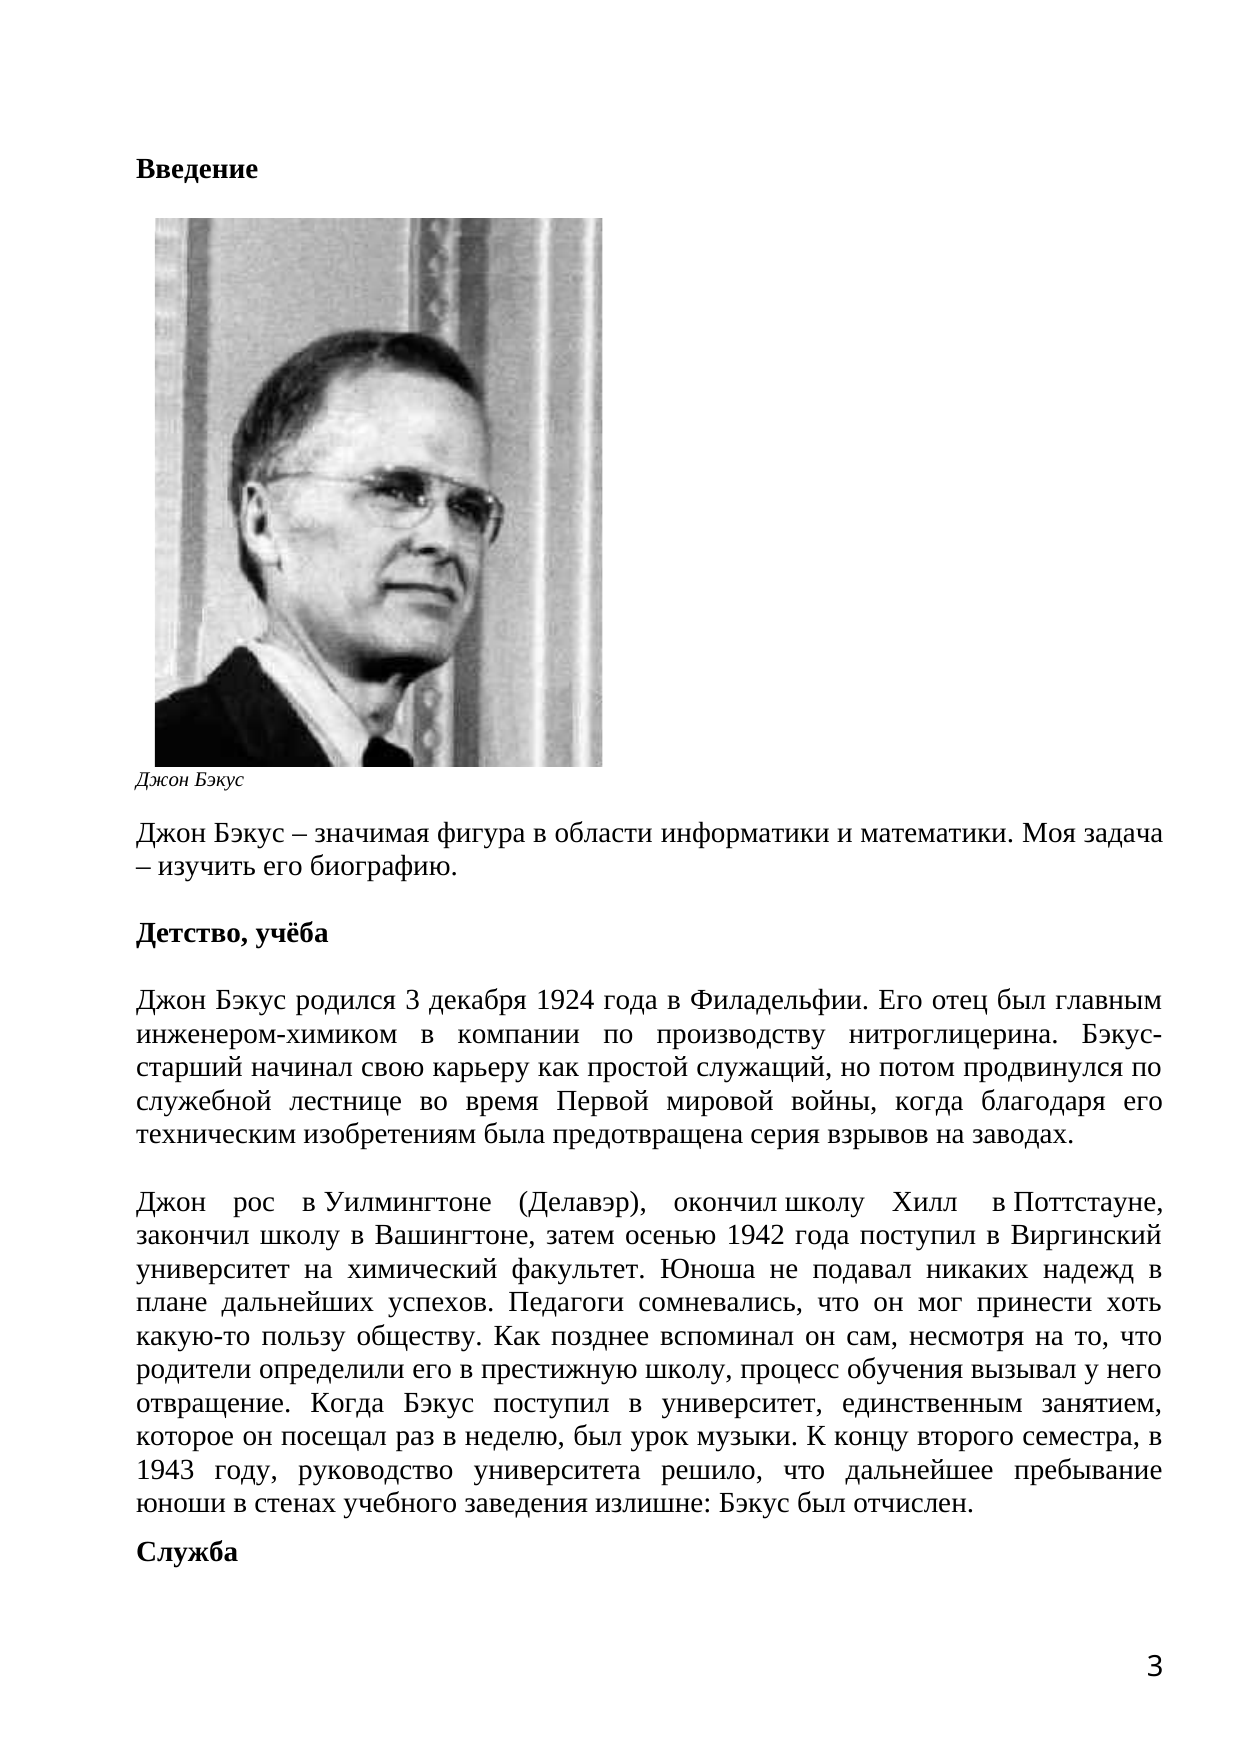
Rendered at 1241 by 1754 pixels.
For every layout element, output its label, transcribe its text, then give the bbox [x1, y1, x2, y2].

text Служба [136, 1534, 1163, 1567]
text Введение [136, 152, 1163, 185]
text Джон Бэкус родился 3 декабря 1924 года в Филадельфии. Его отец был главным инженером-химиком в компании по производству нитроглицерина. Бэкус-старший начинал свою карьеру как простой служащий, но потом продвинулся по служебной лестнице во время Первой мировой войны, когда благодаря его техническим изобретениям была предотвращена серия взрывов на заводах. [136, 982, 1163, 1150]
text Джон Бэкус [136, 767, 1163, 791]
text Джон Бэкус – значимая фигура в области информатики и математики. Моя задача – изучить его биографию. [136, 815, 1163, 882]
picture [154, 218, 603, 767]
text Детство, учёба [136, 915, 1163, 949]
text Джон рос в Уилмингтоне (Делавэр), окончил школу Хилл в Поттстауне, закончил школу в Вашингтоне, затем осенью 1942 года поступил в Виргинский университет на химический факультет. Юноша не подавал никаких надежд в плане дальнейших успехов. Педагоги сомневались, что он мог принести хоть какую-то пользу обществу. Как позднее вспоминал он сам, несмотря на то, что родители определили его в престижную школу, процесс обучения вызывал у него отвращение. Когда Бэкус поступил в университет, единственным занятием, которое он посещал раз в неделю, был урок музыки. К концу второго семестра, в 1943 году, руководство университета решило, что дальнейшее пребывание юноши в стенах учебного заведения излишне: Бэкус был отчислен. [136, 1184, 1163, 1519]
